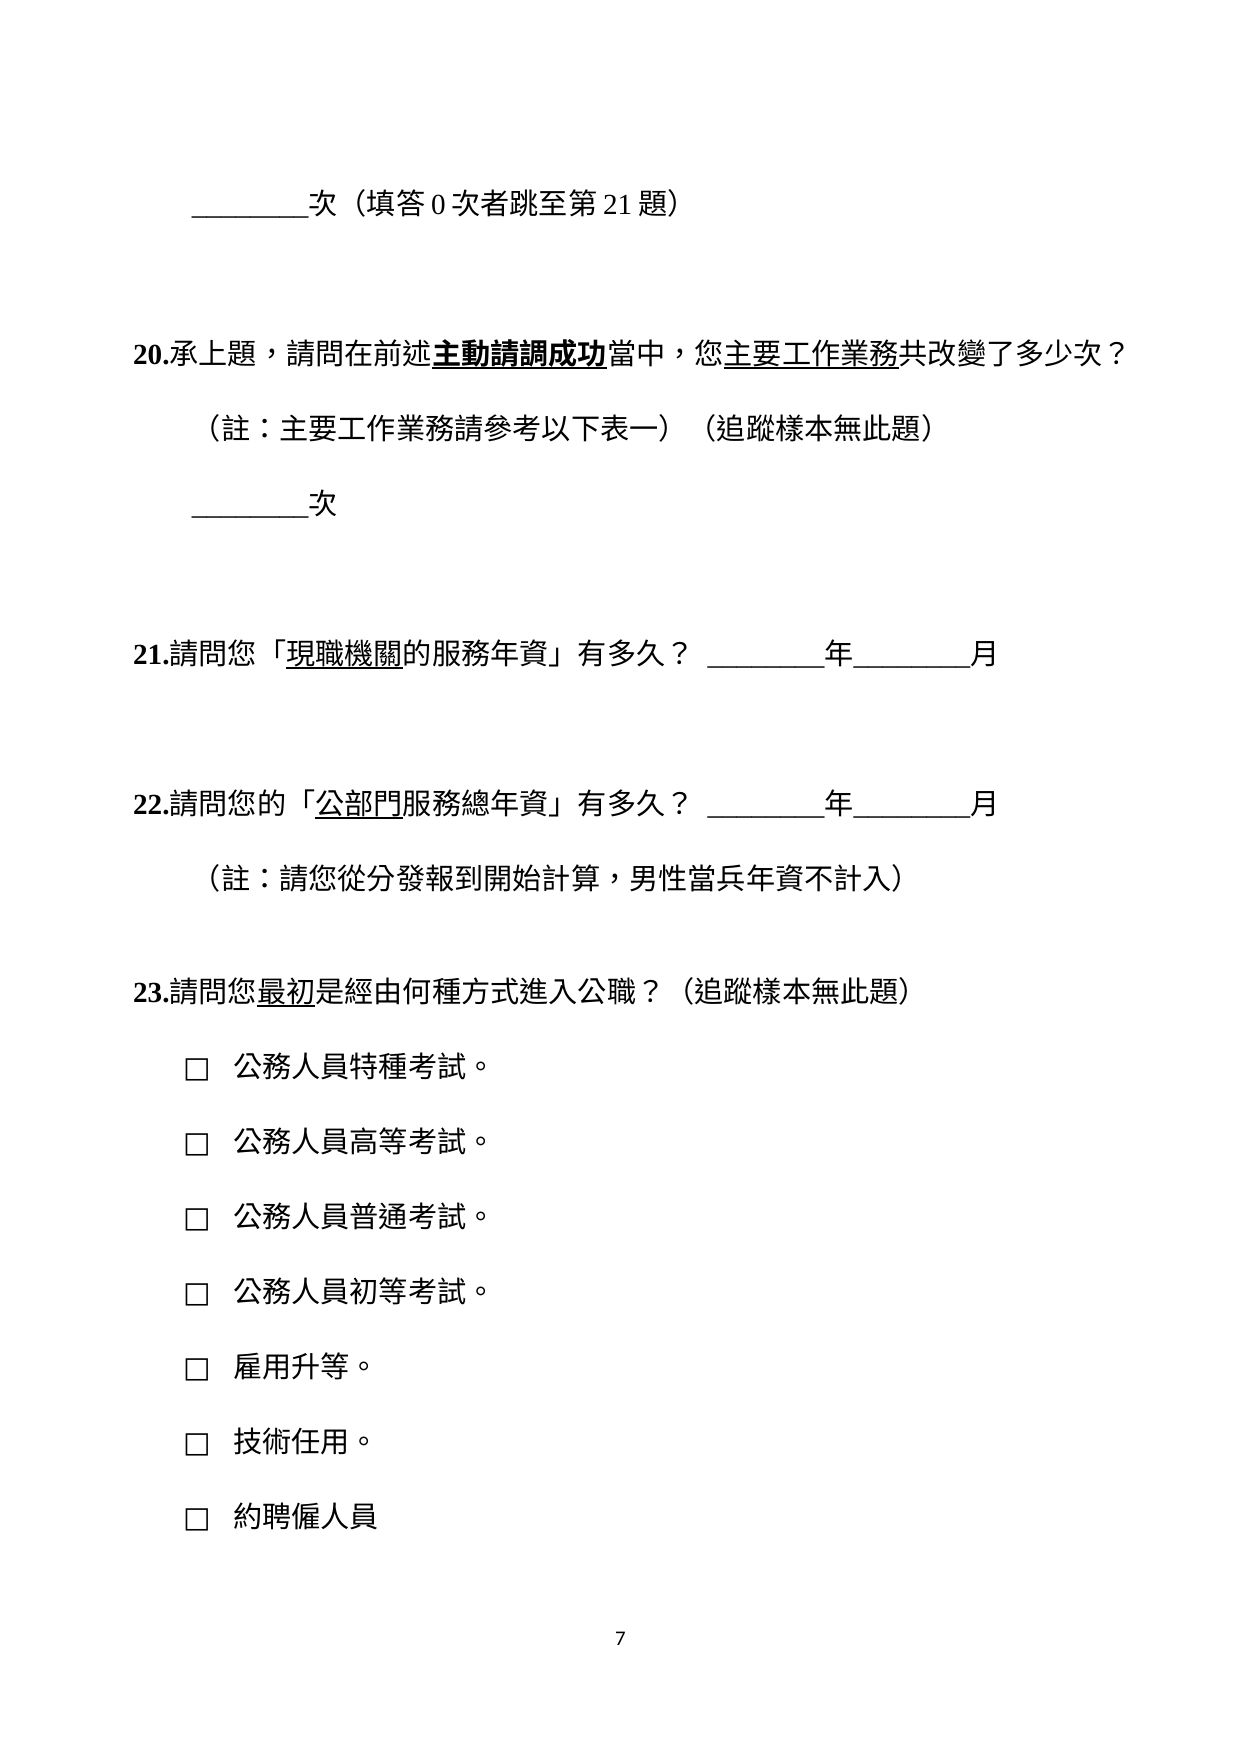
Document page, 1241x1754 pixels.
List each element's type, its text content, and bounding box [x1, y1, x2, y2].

list 公務人員高等考試。 [183, 1102, 1107, 1177]
list 請問您的「公部門服務總年資」有多久？ ________年________月 [133, 764, 1107, 839]
text （註：主要工作業務請參考以下表一）（追蹤樣本無此題） [192, 389, 1107, 464]
list （註：請您從分發報到開始計算，男性當兵年資不計入） [192, 839, 1107, 914]
list 公務人員初等考試。 [183, 1252, 1107, 1327]
list 請問您最初是經由何種方式進入公職？（追蹤樣本無此題） [133, 952, 1107, 1027]
list 公務人員普通考試。 [183, 1177, 1107, 1252]
list 承上題，請問在前述主動請調成功當中，您主要工作業務共改變了多少次？ [133, 314, 1107, 389]
text ________次（填答0次者跳至第21題） [192, 164, 1107, 239]
list 公務人員特種考試。 [183, 1027, 1107, 1102]
list 雇用升等。 [183, 1327, 1107, 1402]
list 請問您「現職機關的服務年資」有多久？ ________年________月 [133, 614, 1107, 689]
list 約聘僱人員 [183, 1477, 1107, 1552]
list 技術任用。 [183, 1402, 1107, 1477]
text ________次 [192, 464, 1107, 539]
